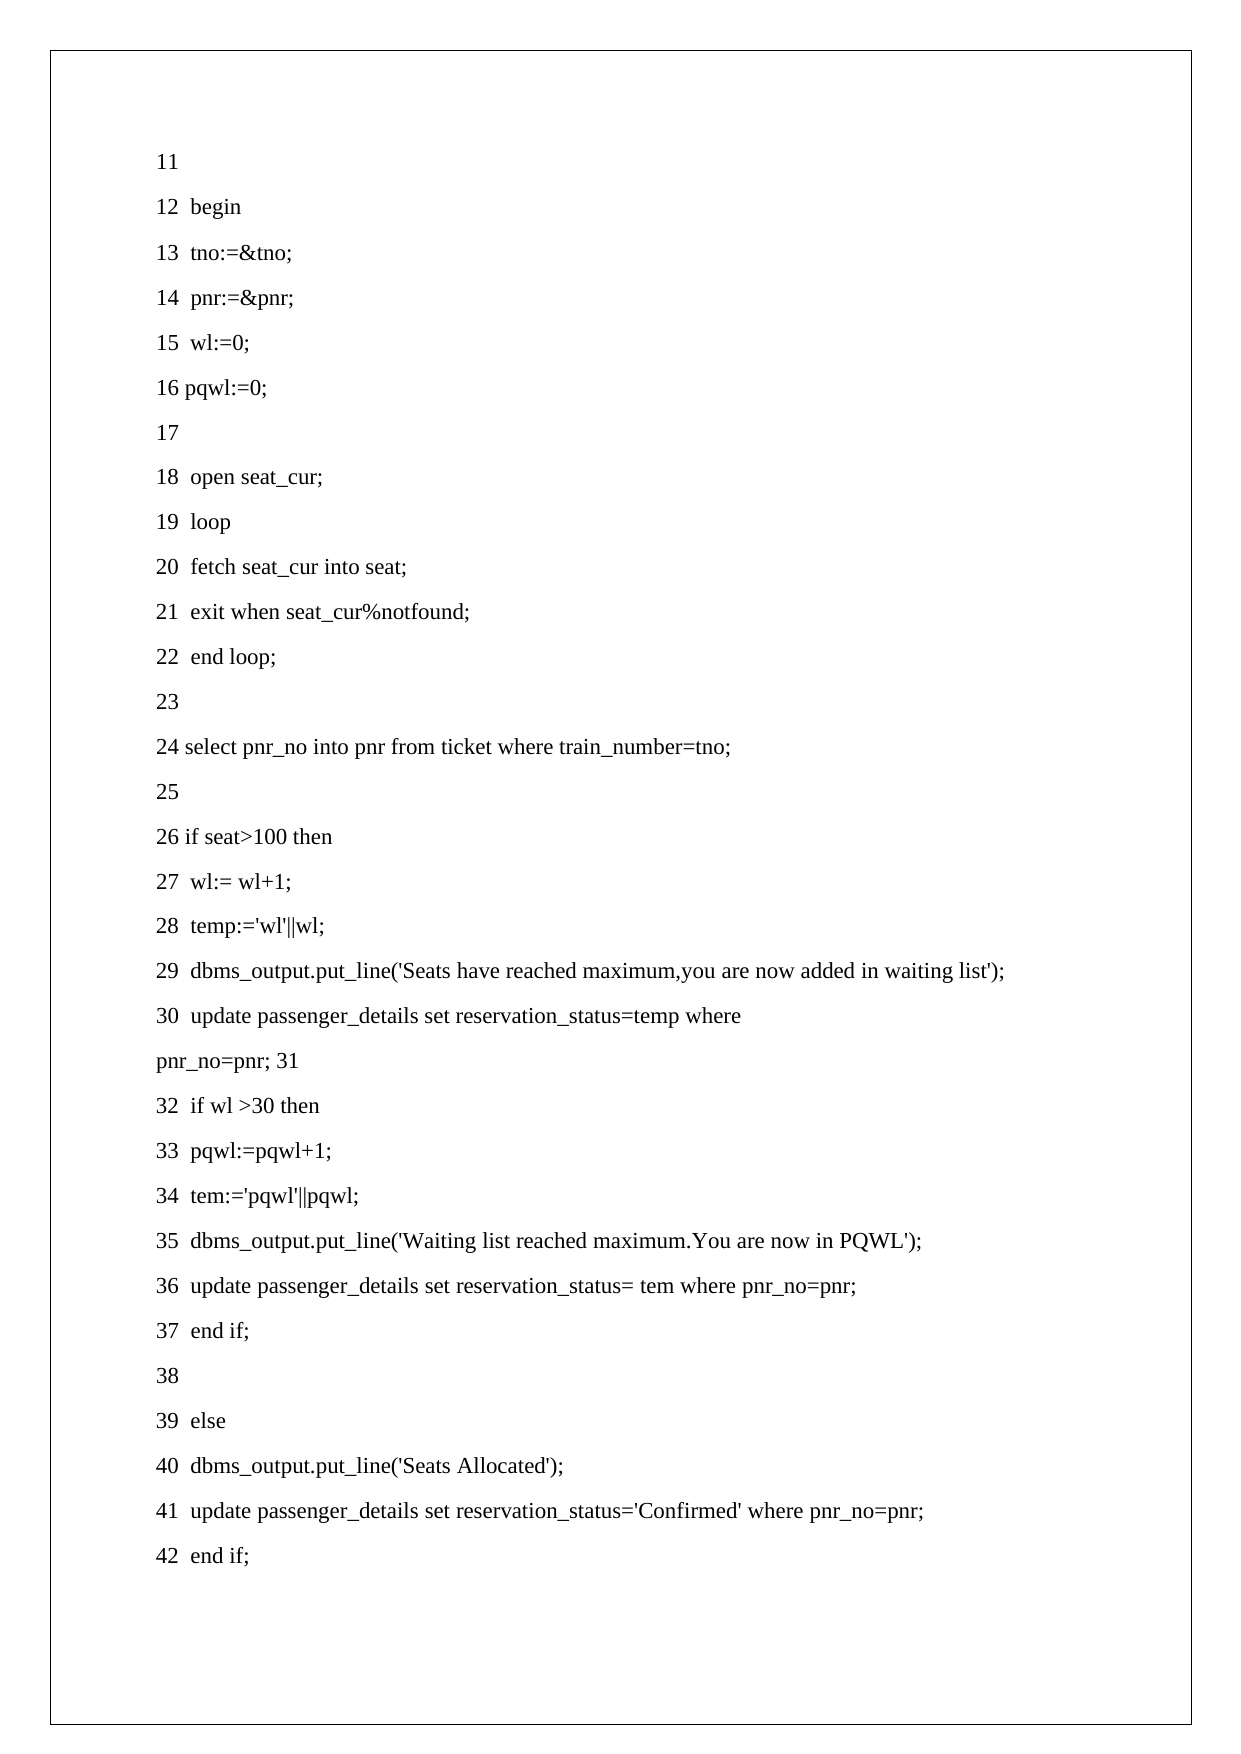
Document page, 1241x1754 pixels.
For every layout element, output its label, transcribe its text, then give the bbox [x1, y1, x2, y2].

text 16 pqwl:=0; 17 [156, 373, 280, 445]
list update passenger_details set reservation_status='Confirmed' where pnr_no=pnr; [156, 1498, 1191, 1524]
list loop [156, 508, 1191, 534]
list tno:=&tno; [156, 238, 1191, 265]
list open seat_cur; [156, 463, 1191, 489]
list fetch seat_cur into seat; [156, 553, 1191, 579]
list exit when seat_cur%notfound; [156, 598, 1191, 624]
list end if; 38 [156, 1318, 250, 1389]
list pnr:=&pnr; 15 wl:=0; [156, 283, 295, 355]
list update passenger_details set reservation_status= tem where pnr_no=pnr; [156, 1272, 1191, 1299]
text 24 select pnr_no into pnr from ticket where train_number=tno; 25 [156, 733, 752, 804]
list dbms_output.put_line('Waiting list reached maximum.You are now in PQWL'); [156, 1227, 1191, 1254]
list update passenger_details set reservation_status=temp where pnr_no=pnr; 31 [156, 1002, 862, 1073]
list dbms_output.put_line('Seats Allocated'); [156, 1452, 1191, 1479]
list tem:='pqwl'||pqwl; [156, 1182, 1191, 1209]
list pqwl:=pqwl+1; [156, 1137, 1191, 1163]
list else [156, 1407, 1191, 1434]
text 11 [156, 148, 1191, 174]
list temp:='wl'||wl; [156, 913, 1191, 939]
list end if; [156, 1543, 1191, 1569]
text 26 if seat>100 then 27 wl:= wl+1; [156, 823, 346, 894]
list begin [156, 193, 1191, 220]
list dbms_output.put_line('Seats have reached maximum,you are now added in waiting list'); [156, 957, 1191, 984]
list end loop; 23 [156, 643, 276, 714]
list if wl >30 then [156, 1092, 1191, 1118]
